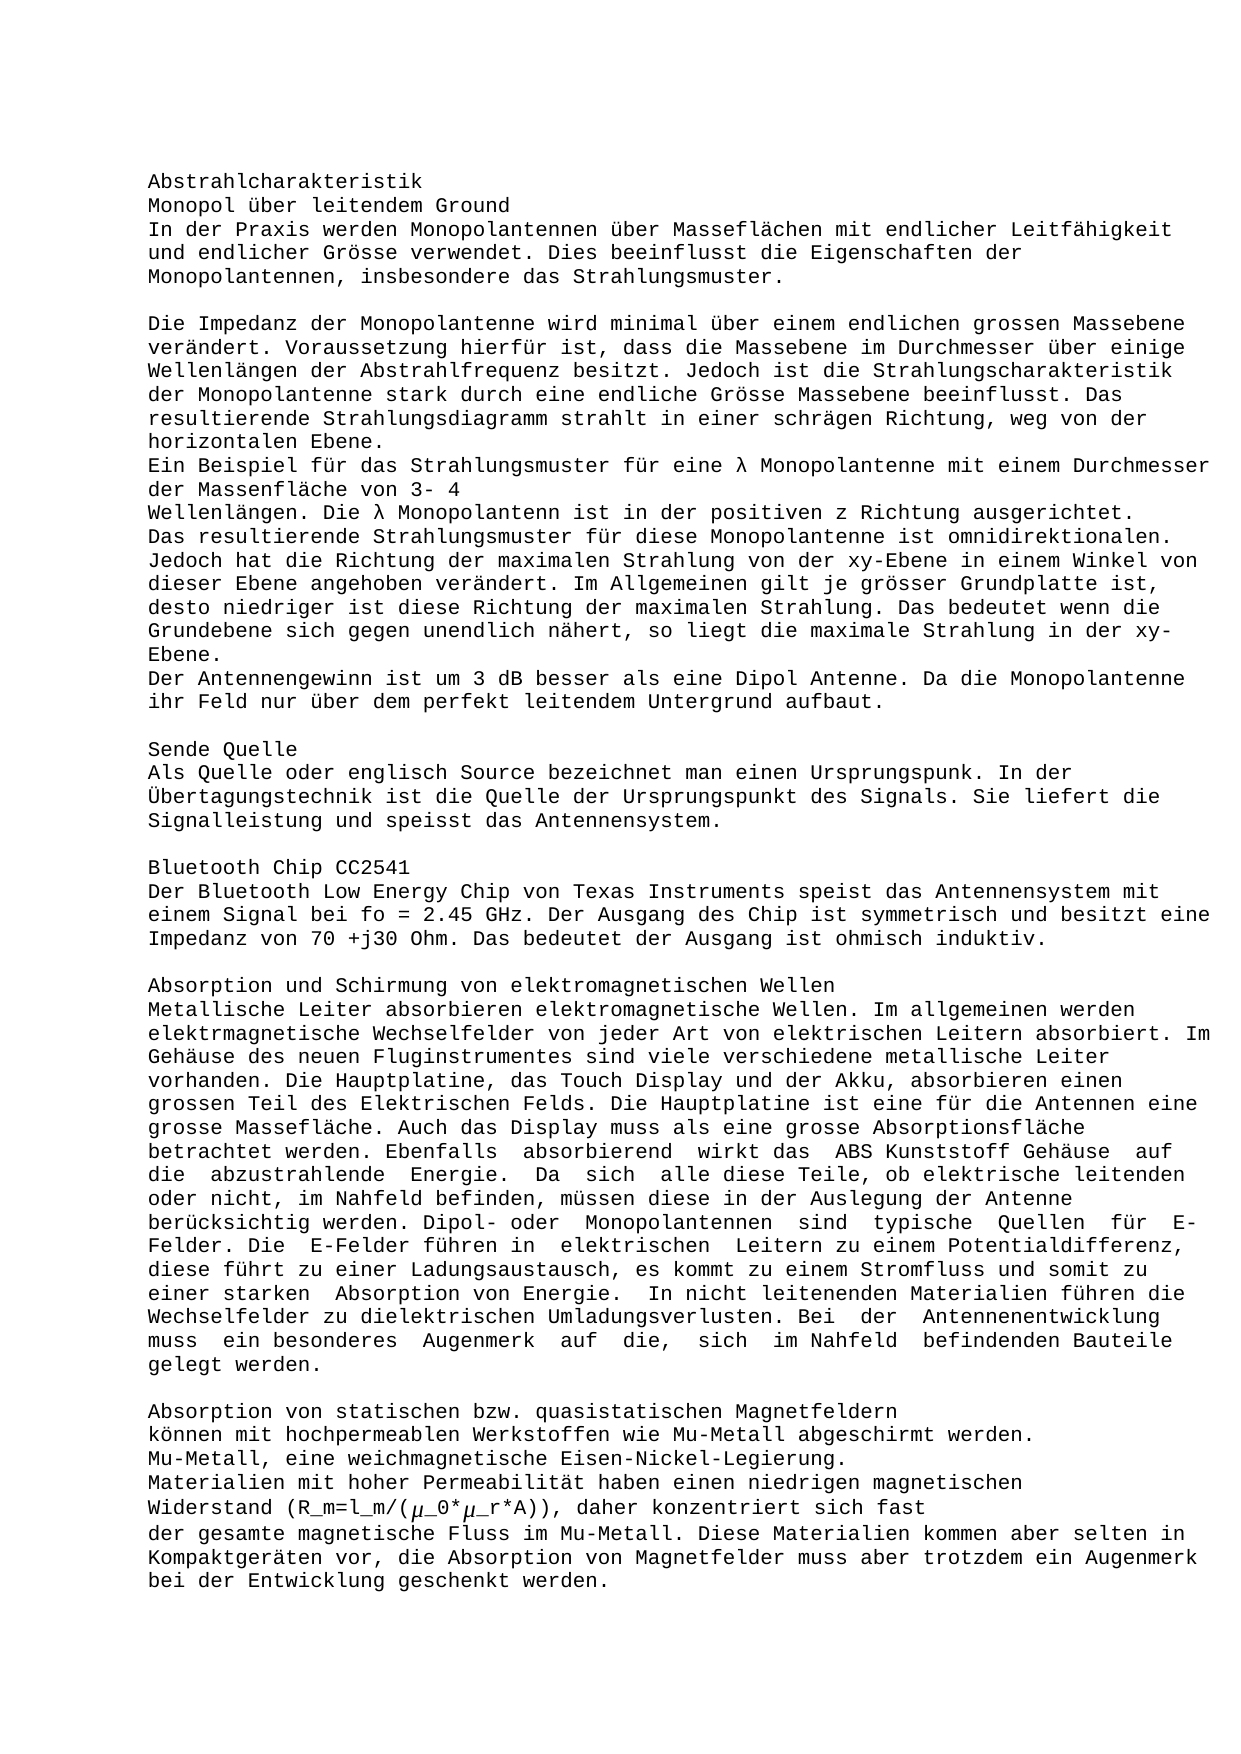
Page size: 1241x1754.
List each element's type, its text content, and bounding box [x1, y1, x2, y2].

text Mu-Metall, eine weichmagnetische Eisen-Nickel-Legierung. [148, 1448, 1211, 1472]
text Der Bluetooth Low Energy Chip von Texas Instruments speist das Antennensystem mit einem Signal bei fo = 2.45 GHz. Der Ausgang des Chip ist symmetrisch und besitzt eine Impedanz von 70 +j30 Ohm. Das bedeutet der Ausgang ist ohmisch induktiv. [148, 881, 1211, 952]
text der gesamte magnetische Fluss im Mu-Metall. Diese Materialien kommen aber selten in Kompaktgeräten vor, die Absorption von Magnetfelder muss aber trotzdem ein Augenmerk bei der Entwicklung geschenkt werden. [148, 1523, 1211, 1594]
text Monopol über leitendem Ground [148, 195, 1211, 218]
text können mit hochpermeablen Werkstoffen wie Mu-Metall abgeschirmt werden. [148, 1424, 1211, 1448]
text In der Praxis werden Monopolantennen über Masseflächen mit endlicher Leitfähigkeit und endlicher Grösse verwendet. Dies beeinflusst die Eigenschaften der Monopolantennen, insbesondere das Strahlungsmuster. [148, 218, 1211, 289]
text Abstrahlcharakteristik [148, 171, 1211, 195]
text Materialien mit hoher Permeabilität haben einen niedrigen magnetischen [148, 1472, 1211, 1495]
text Widerstand (R_m=l_m/(_0*_r*A)), daher konzentriert sich fast [148, 1495, 1211, 1523]
text Das resultierende Strahlungsmuster für diese Monopolantenne ist omnidirektionalen. Jedoch hat die Richtung der maximalen Strahlung von der xy-Ebene in einem Winkel von dieser Ebene angehoben verändert. Im Allgemeinen gilt je grösser Grundplatte ist, desto niedriger ist diese Richtung der maximalen Strahlung. Das bedeutet wenn die Grundebene sich gegen unendlich nähert, so liegt die maximale Strahlung in der xy-Ebene. [148, 526, 1211, 668]
text Absorption und Schirmung von elektromagnetischen Wellen [148, 975, 1211, 999]
text Bluetooth Chip CC2541 [148, 857, 1211, 881]
text Sende Quelle [148, 739, 1211, 762]
text Ein Beispiel für das Strahlungsmuster für eine λ Monopolantenne mit einem Durchmesser der Massenfläche von 3- 4 [148, 455, 1211, 502]
text Metallische Leiter absorbieren elektromagnetische Wellen. Im allgemeinen werden elektrmagnetische Wechselfelder von jeder Art von elektrischen Leitern absorbiert. Im Gehäuse des neuen Fluginstrumentes sind viele verschiedene metallische Leiter vorhanden. Die Hauptplatine, das Touch Display und der Akku, absorbieren einen grossen Teil des Elektrischen Felds. Die Hauptplatine ist eine für die Antennen eine grosse Massefläche. Auch das Display muss als eine grosse Absorptionsfläche betrachtet werden. Ebenfalls absorbierend wirkt das ABS Kunststoff Gehäuse auf die abzustrahlende Energie. Da sich alle diese Teile, ob elektrische leitenden oder nicht, im Nahfeld befinden, müssen diese in der Auslegung der Antenne berücksichtig werden. Dipol- oder Monopolantennen sind typische Quellen für E-Felder. Die E-Felder führen in elektrischen Leitern zu einem Potentialdifferenz, diese führt zu einer Ladungsaustausch, es kommt zu einem Stromfluss und somit zu einer starken Absorption von Energie. In nicht leitenenden Materialien führen die Wechselfelder zu dielektrischen Umladungsverlusten. Bei der Antennenentwicklung muss ein besonderes Augenmerk auf die, sich im Nahfeld befindenden Bauteile gelegt werden. [148, 999, 1211, 1377]
text Der Antennengewinn ist um 3 dB besser als eine Dipol Antenne. Da die Monopolantenne ihr Feld nur über dem perfekt leitendem Untergrund aufbaut. [148, 668, 1211, 715]
text Als Quelle oder englisch Source bezeichnet man einen Ursprungspunk. In der Übertagungstechnik ist die Quelle der Ursprungspunkt des Signals. Sie liefert die Signalleistung und speisst das Antennensystem. [148, 762, 1211, 833]
text Die Impedanz der Monopolantenne wird minimal über einem endlichen grossen Massebene verändert. Voraussetzung hierfür ist, dass die Massebene im Durchmesser über einige Wellenlängen der Abstrahlfrequenz besitzt. Jedoch ist die Strahlungscharakteristik der Monopolantenne stark durch eine endliche Grösse Massebene beeinflusst. Das resultierende Strahlungsdiagramm strahlt in einer schrägen Richtung, weg von der horizontalen Ebene. [148, 313, 1211, 455]
text Wellenlängen. Die λ Monopolantenn ist in der positiven z Richtung ausgerichtet. [148, 502, 1211, 526]
text Absorption von statischen bzw. quasistatischen Magnetfeldern [148, 1401, 1211, 1424]
